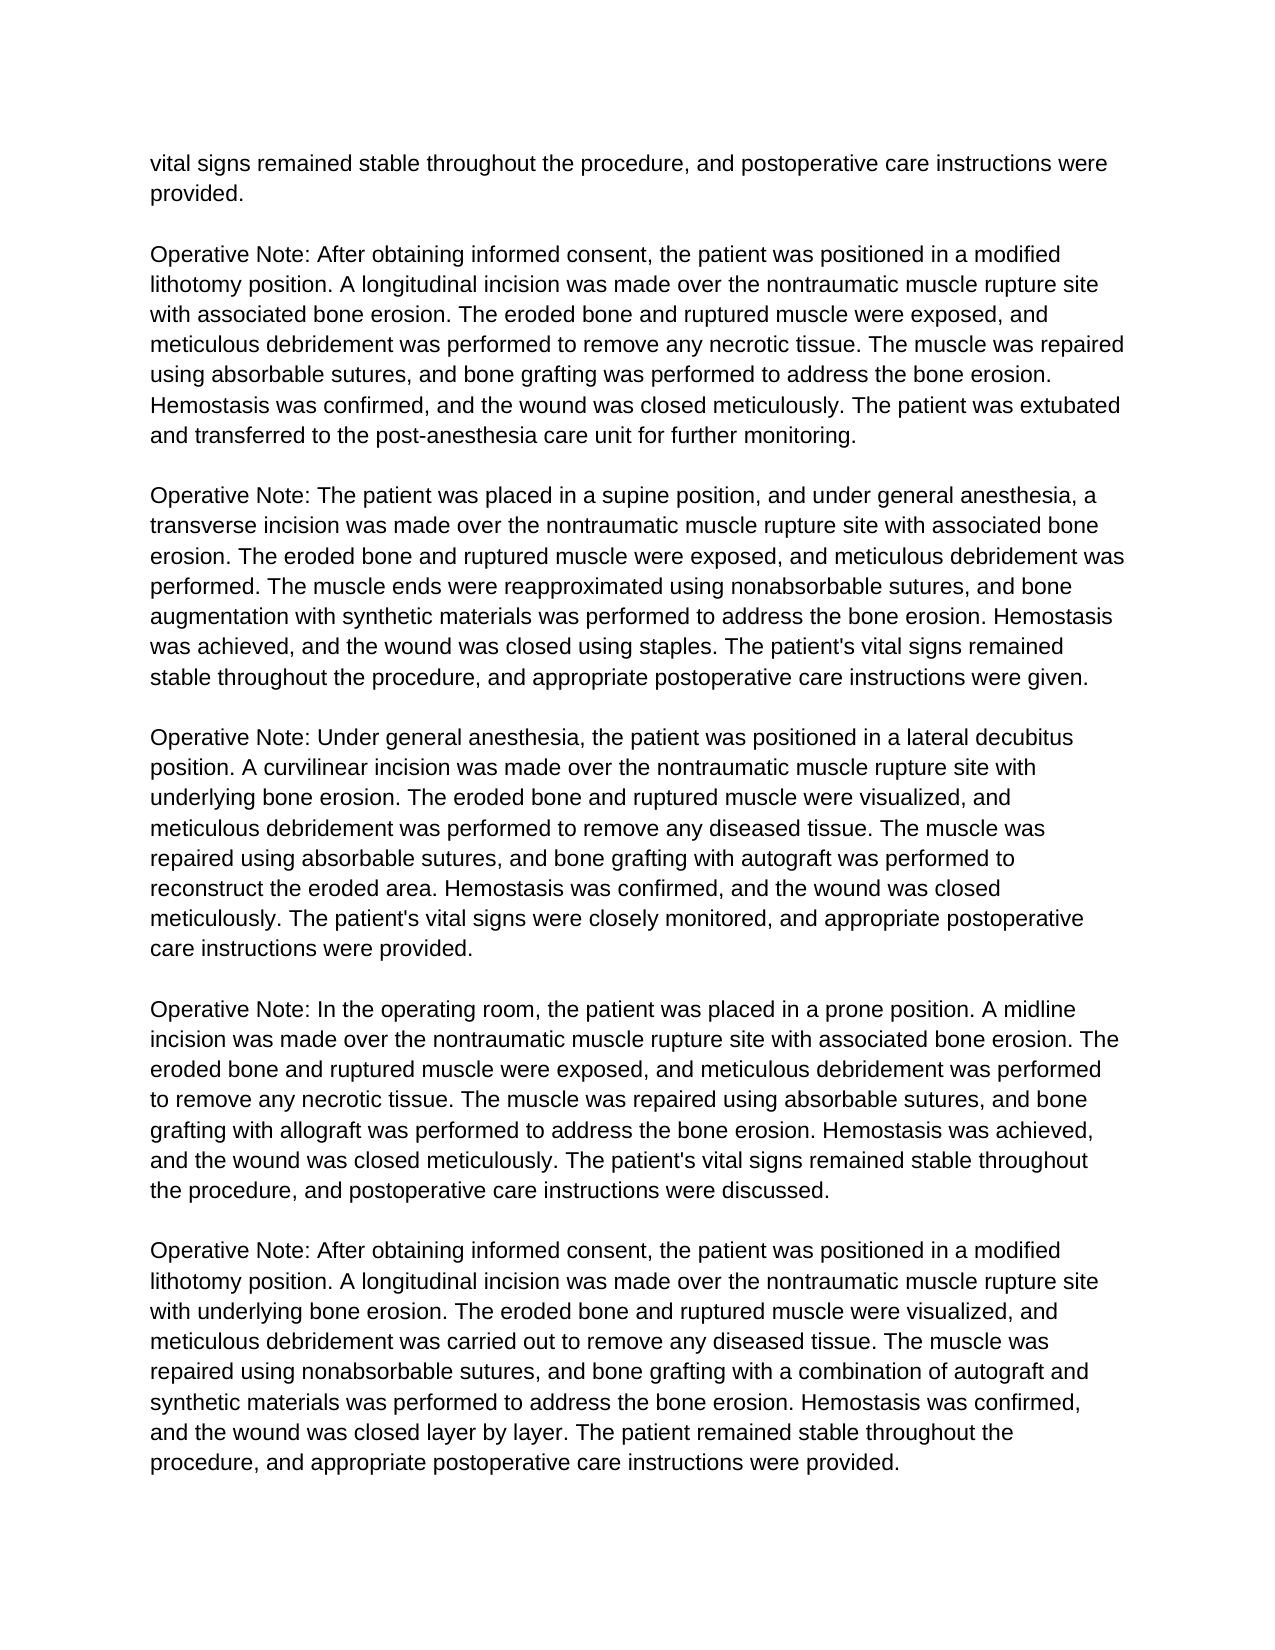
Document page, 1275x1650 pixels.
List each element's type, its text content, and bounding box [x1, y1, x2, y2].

text Operative Note: After obtaining informed consent, the patient was positioned in a modified lithotomy position. A longitudinal incision was made over the nontraumatic muscle rupture site with underlying bone erosion. The eroded bone and ruptured muscle were visualized, and meticulous debridement was carried out to remove any diseased tissue. The muscle was repaired using nonabsorbable sutures, and bone grafting with a combination of autograft and synthetic materials was performed to address the bone erosion. Hemostasis was confirmed, and the wound was closed layer by layer. The patient remained stable throughout the procedure, and appropriate postoperative care instructions were provided. [150, 1237, 1125, 1475]
text Operative Note: In the operating room, the patient was placed in a prone position. A midline incision was made over the nontraumatic muscle rupture site with associated bone erosion. The eroded bone and ruptured muscle were exposed, and meticulous debridement was performed to remove any necrotic tissue. The muscle was repaired using absorbable sutures, and bone grafting with allograft was performed to address the bone erosion. Hemostasis was achieved, and the wound was closed meticulously. The patient's vital signs remained stable throughout the procedure, and postoperative care instructions were discussed. [150, 996, 1125, 1203]
text Operative Note: Under general anesthesia, the patient was positioned in a lateral decubitus position. A curvilinear incision was made over the nontraumatic muscle rupture site with underlying bone erosion. The eroded bone and ruptured muscle were visualized, and meticulous debridement was performed to remove any diseased tissue. The muscle was repaired using absorbable sutures, and bone grafting with autograft was performed to reconstruct the eroded area. Hemostasis was confirmed, and the wound was closed meticulously. The patient's vital signs were closely monitored, and appropriate postoperative care instructions were provided. [150, 724, 1125, 962]
text Operative Note: The patient was placed in a supine position, and under general anesthesia, a transverse incision was made over the nontraumatic muscle rupture site with associated bone erosion. The eroded bone and ruptured muscle were exposed, and meticulous debridement was performed. The muscle ends were reapproximated using nonabsorbable sutures, and bone augmentation with synthetic materials was performed to address the bone erosion. Hemostasis was achieved, and the wound was closed using staples. The patient's vital signs remained stable throughout the procedure, and appropriate postoperative care instructions were given. [150, 482, 1125, 690]
text Operative Note: After obtaining informed consent, the patient was positioned in a modified lithotomy position. A longitudinal incision was made over the nontraumatic muscle rupture site with associated bone erosion. The eroded bone and ruptured muscle were exposed, and meticulous debridement was performed to remove any necrotic tissue. The muscle was repaired using absorbable sutures, and bone grafting was performed to address the bone erosion. Hemostasis was confirmed, and the wound was closed meticulously. The patient was extubated and transferred to the post-anesthesia care unit for further monitoring. [150, 241, 1125, 448]
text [150, 150, 1125, 207]
